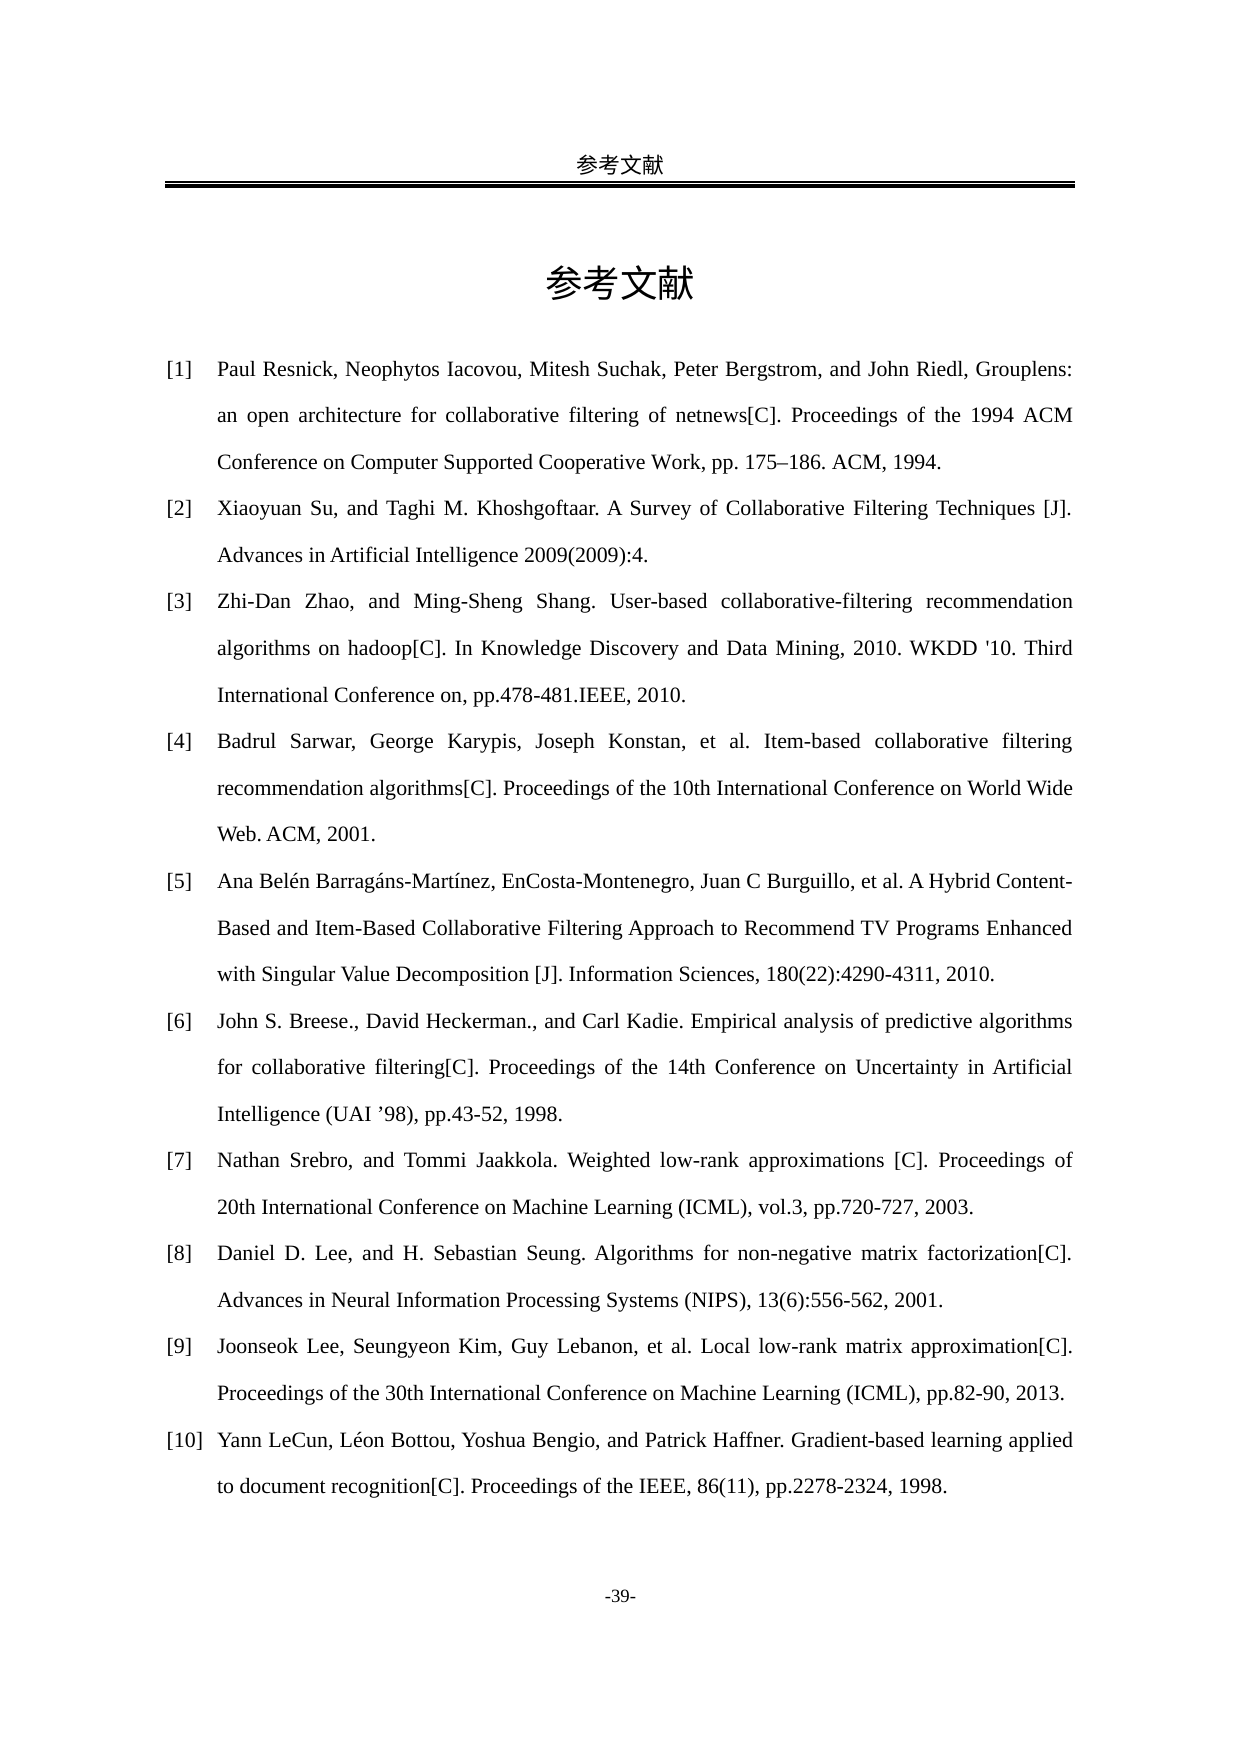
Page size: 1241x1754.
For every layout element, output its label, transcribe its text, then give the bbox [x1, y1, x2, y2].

list Nathan Srebro, and Tommi Jaakkola. Weighted low-rank approximations [C]. Proceedings of 20th International Conference on Machine Learning (ICML), vol.3, pp.720-727, 2003. [166, 1137, 1074, 1230]
list John S. Breese., David Heckerman., and Carl Kadie. Empirical analysis of predictive algorithms for collaborative filtering[C]. Proceedings of the 14th Conference on Uncertainty in Artificial Intelligence (UAI ’98), pp.43-52, 1998. [166, 997, 1074, 1137]
list Daniel D. Lee, and H. Sebastian Seung. Algorithms for non-negative matrix factorization[C]. Advances in Neural Information Processing Systems (NIPS), 13(6):556-562, 2001. [166, 1230, 1074, 1323]
list 参考文献 [166, 254, 1074, 308]
list Yann LeCun, Léon Bottou, Yoshua Bengio, and Patrick Haffner. Gradient-based learning applied to document recognition[C]. Proceedings of the IEEE, 86(11), pp.2278-2324, 1998. [166, 1416, 1074, 1509]
list Paul Resnick, Neophytos Iacovou, Mitesh Suchak, Peter Bergstrom, and John Riedl, Grouplens: an open architecture for collaborative filtering of netnews[C]. Proceedings of the 1994 ACM Conference on Computer Supported Cooperative Work, pp. 175–186. ACM, 1994. [166, 345, 1074, 485]
list Badrul Sarwar, George Karypis, Joseph Konstan, et al. Item-based collaborative filtering recommendation algorithms[C]. Proceedings of the 10th International Conference on World Wide Web. ACM, 2001. [166, 718, 1074, 857]
list Ana Belén Barragáns-Martínez, EnCosta-Montenegro, Juan C Burguillo, et al. A Hybrid Content-Based and Item-Based Collaborative Filtering Approach to Recommend TV Programs Enhanced with Singular Value Decomposition [J]. Information Sciences, 180(22):4290-4311, 2010. [166, 857, 1074, 997]
list Xiaoyuan Su, and Taghi M. Khoshgoftaar. A Survey of Collaborative Filtering Techniques [J]. Advances in Artificial Intelligence 2009(2009):4. [166, 485, 1074, 578]
list Joonseok Lee, Seungyeon Kim, Guy Lebanon, et al. Local low-rank matrix approximation[C]. Proceedings of the 30th International Conference on Machine Learning (ICML), pp.82-90, 2013. [166, 1323, 1074, 1416]
list Zhi-Dan Zhao, and Ming-Sheng Shang. User-based collaborative-filtering recommendation algorithms on hadoop[C]. In Knowledge Discovery and Data Mining, 2010. WKDD '10. Third International Conference on, pp.478-481.IEEE, 2010. [166, 578, 1074, 718]
